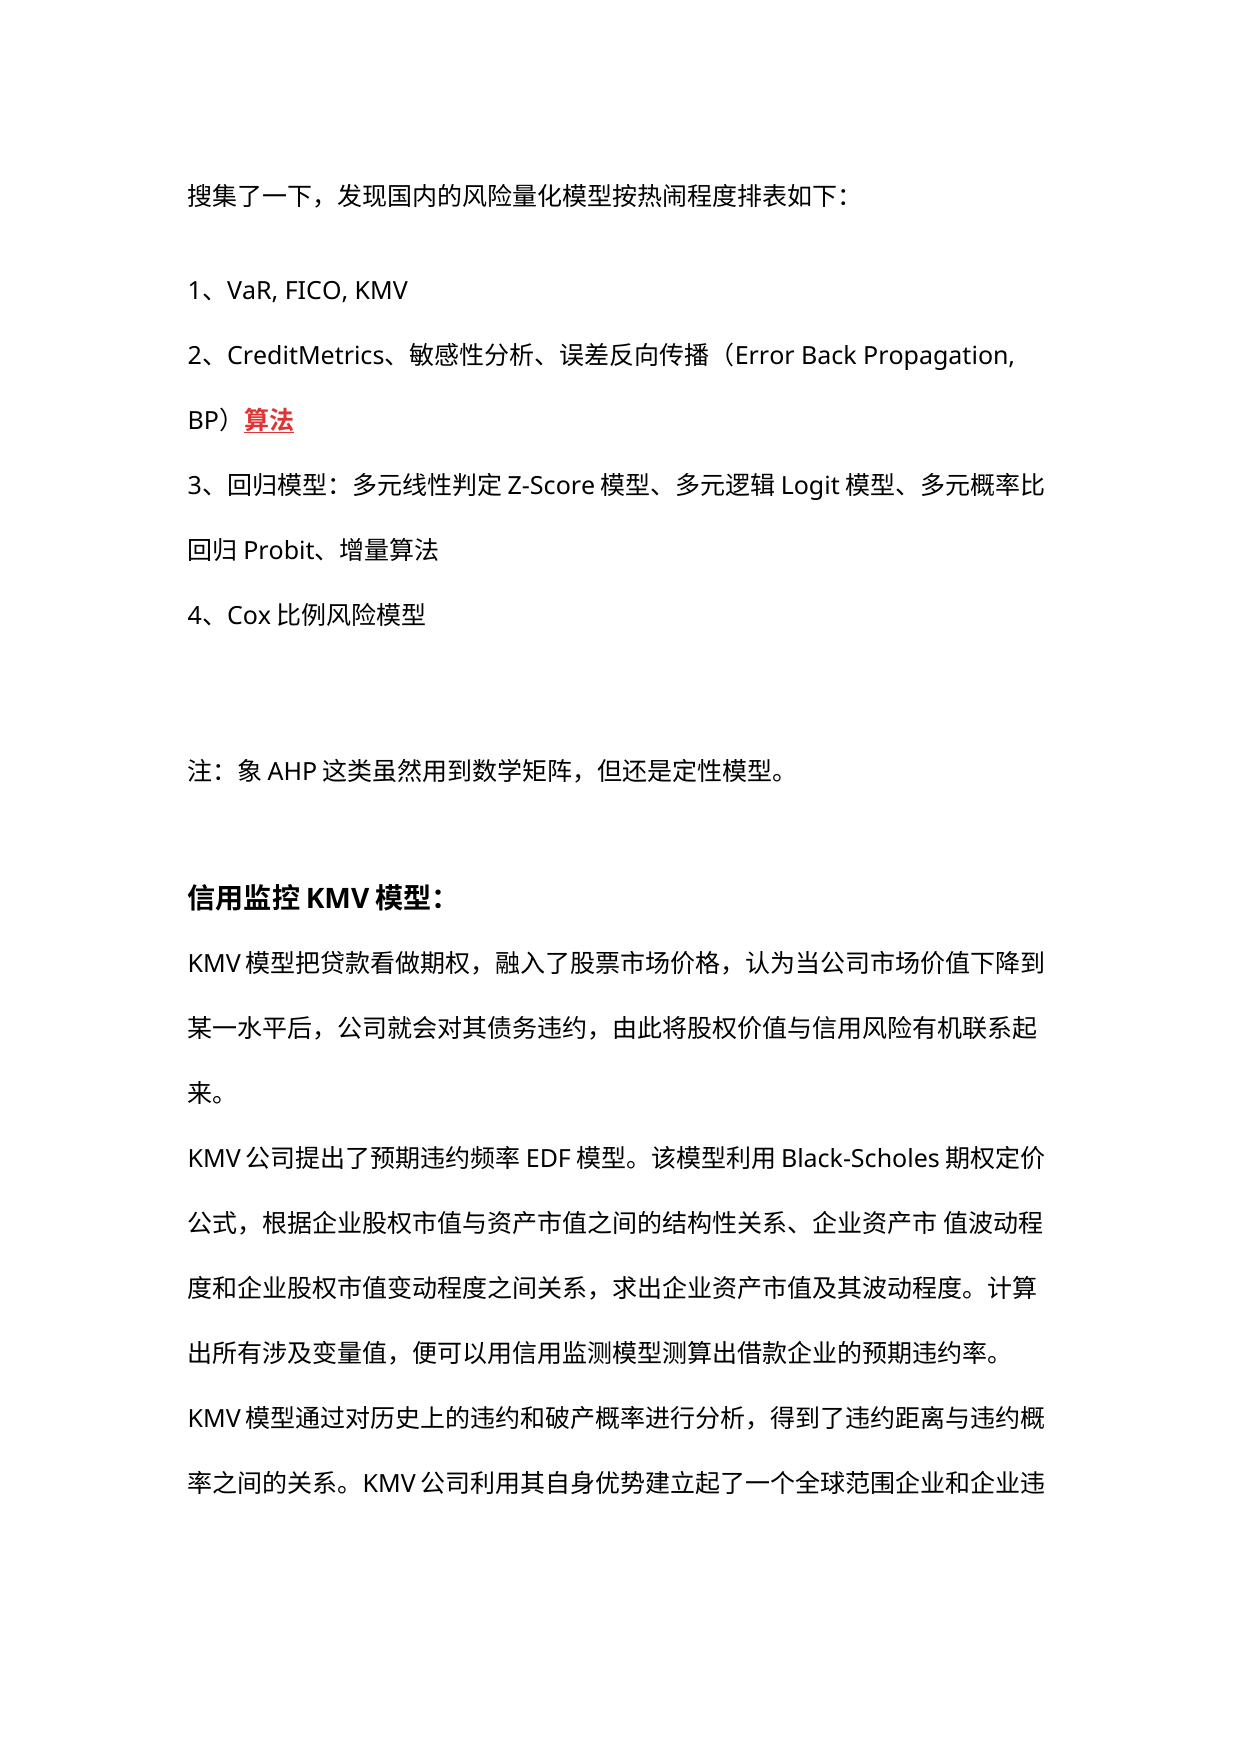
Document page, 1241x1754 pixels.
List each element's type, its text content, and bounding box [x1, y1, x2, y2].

text 搜集了一下，发现国内的风险量化模型按热闹程度排表如下： [187, 162, 1053, 227]
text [187, 1384, 1053, 1514]
text KMV模型把贷款看做期权，融入了股票市场价格，认为当公司市场价值下降到某一水平后，公司就会对其债务违约，由此将股权价值与信用风险有机联系起来。 [187, 929, 1053, 1124]
text KMV公司提出了预期违约频率EDF模型。该模型利用Black-Scholes期权定价公式，根据企业股权市值与资产市值之间的结构性关系、企业资产市 值波动程度和企业股权市值变动程度之间关系，求出企业资产市值及其波动程度。计算出所有涉及变量值，便可以用信用监测模型测算出借款企业的预期违约率。 [187, 1124, 1053, 1384]
text 注：象AHP这类虽然用到数学矩阵，但还是定性模型。 [187, 737, 1053, 802]
text 信用监控KMV模型： [187, 864, 1053, 929]
text 1、VaR, FICO, KMV 2、CreditMetrics、敏感性分析、误差反向传播（Error Back Propagation, BP）算法 3、回归模型：多元线性判定 Z-Score模型、多元逻辑 Logit模型、多元概率比回归 Probit、增量算法 4、Cox比例风险模型 [187, 256, 1053, 646]
